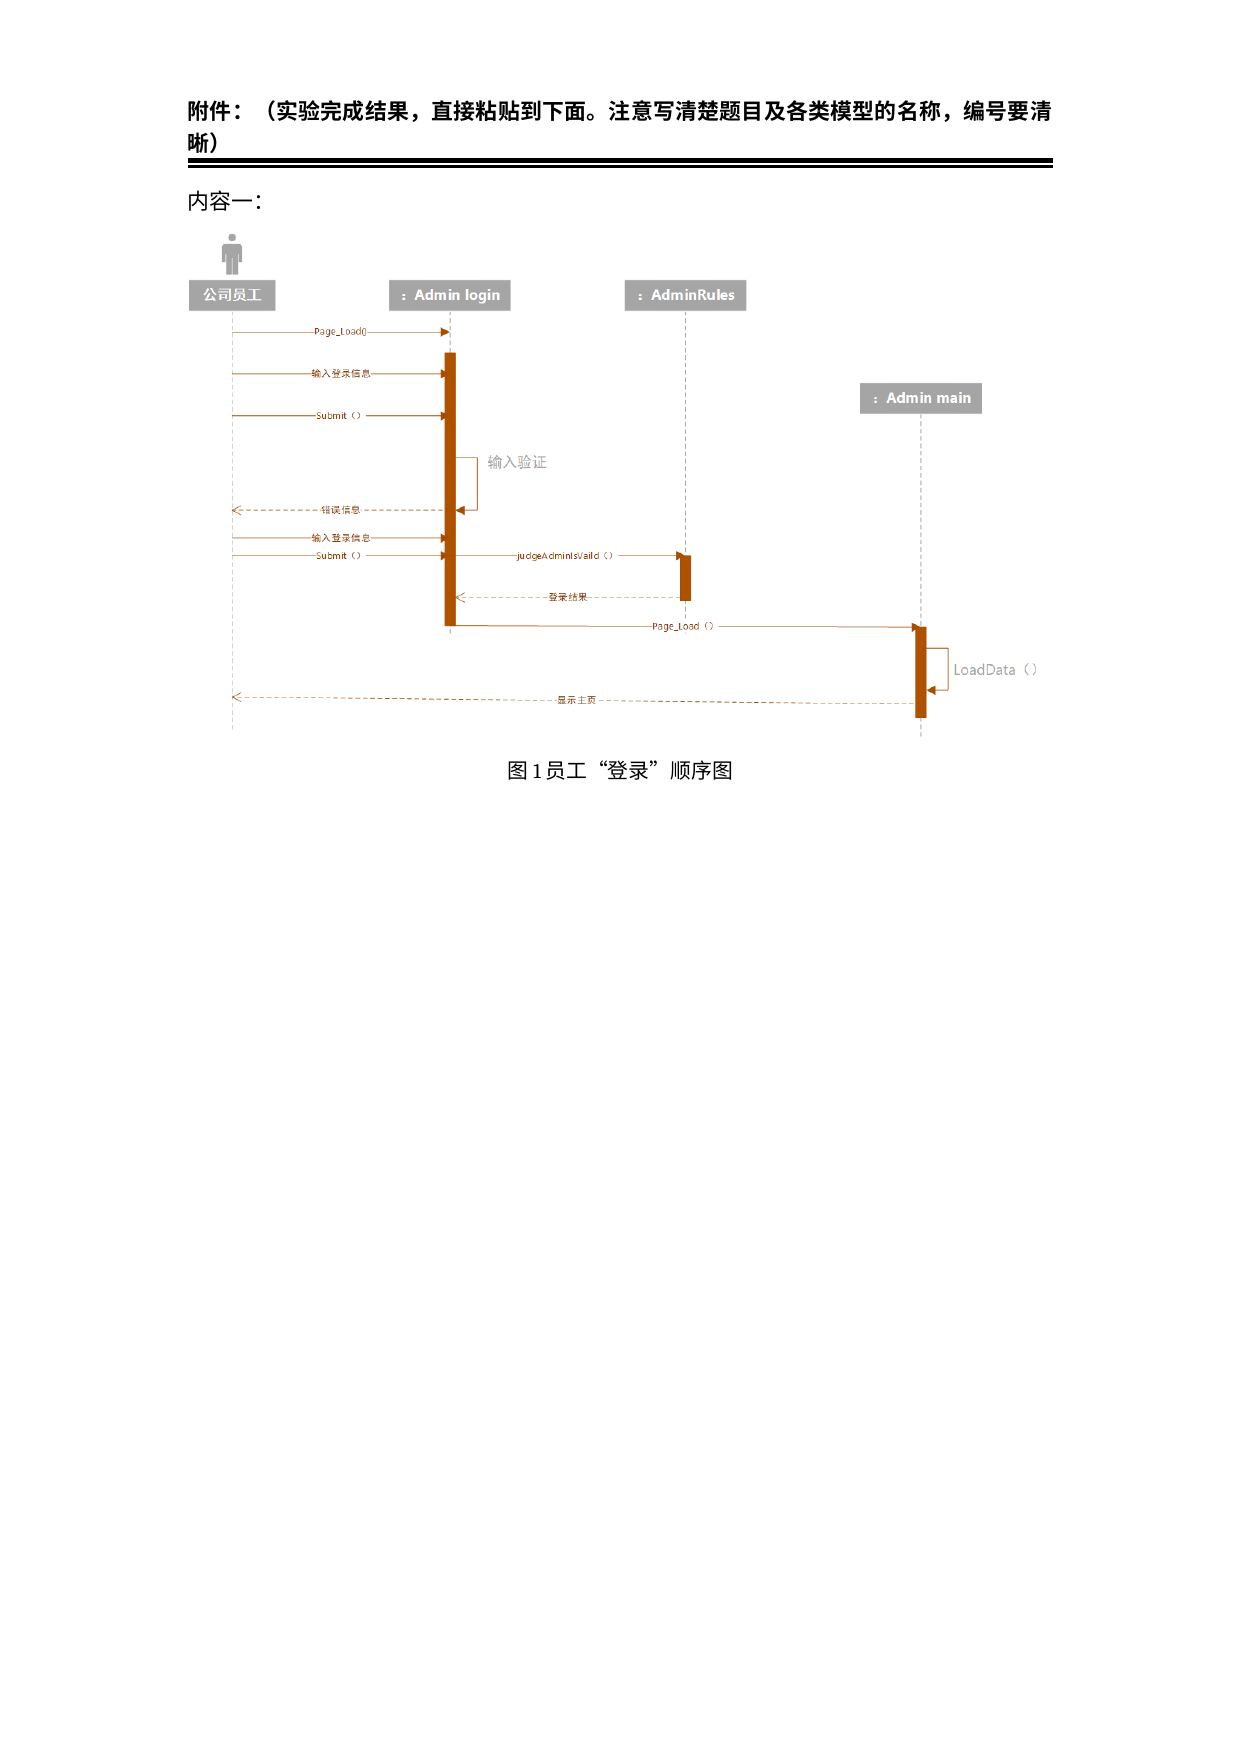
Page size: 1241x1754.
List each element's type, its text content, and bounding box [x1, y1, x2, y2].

text 附件：（实验完成结果，直接粘贴到下面。注意写清楚题目及各类模型的名称，编号要清晰） [187, 93, 1053, 168]
text 图 1 员工“登录”顺序图 [187, 753, 1053, 785]
text 内容一： [187, 184, 1053, 216]
picture [187, 232, 1053, 738]
